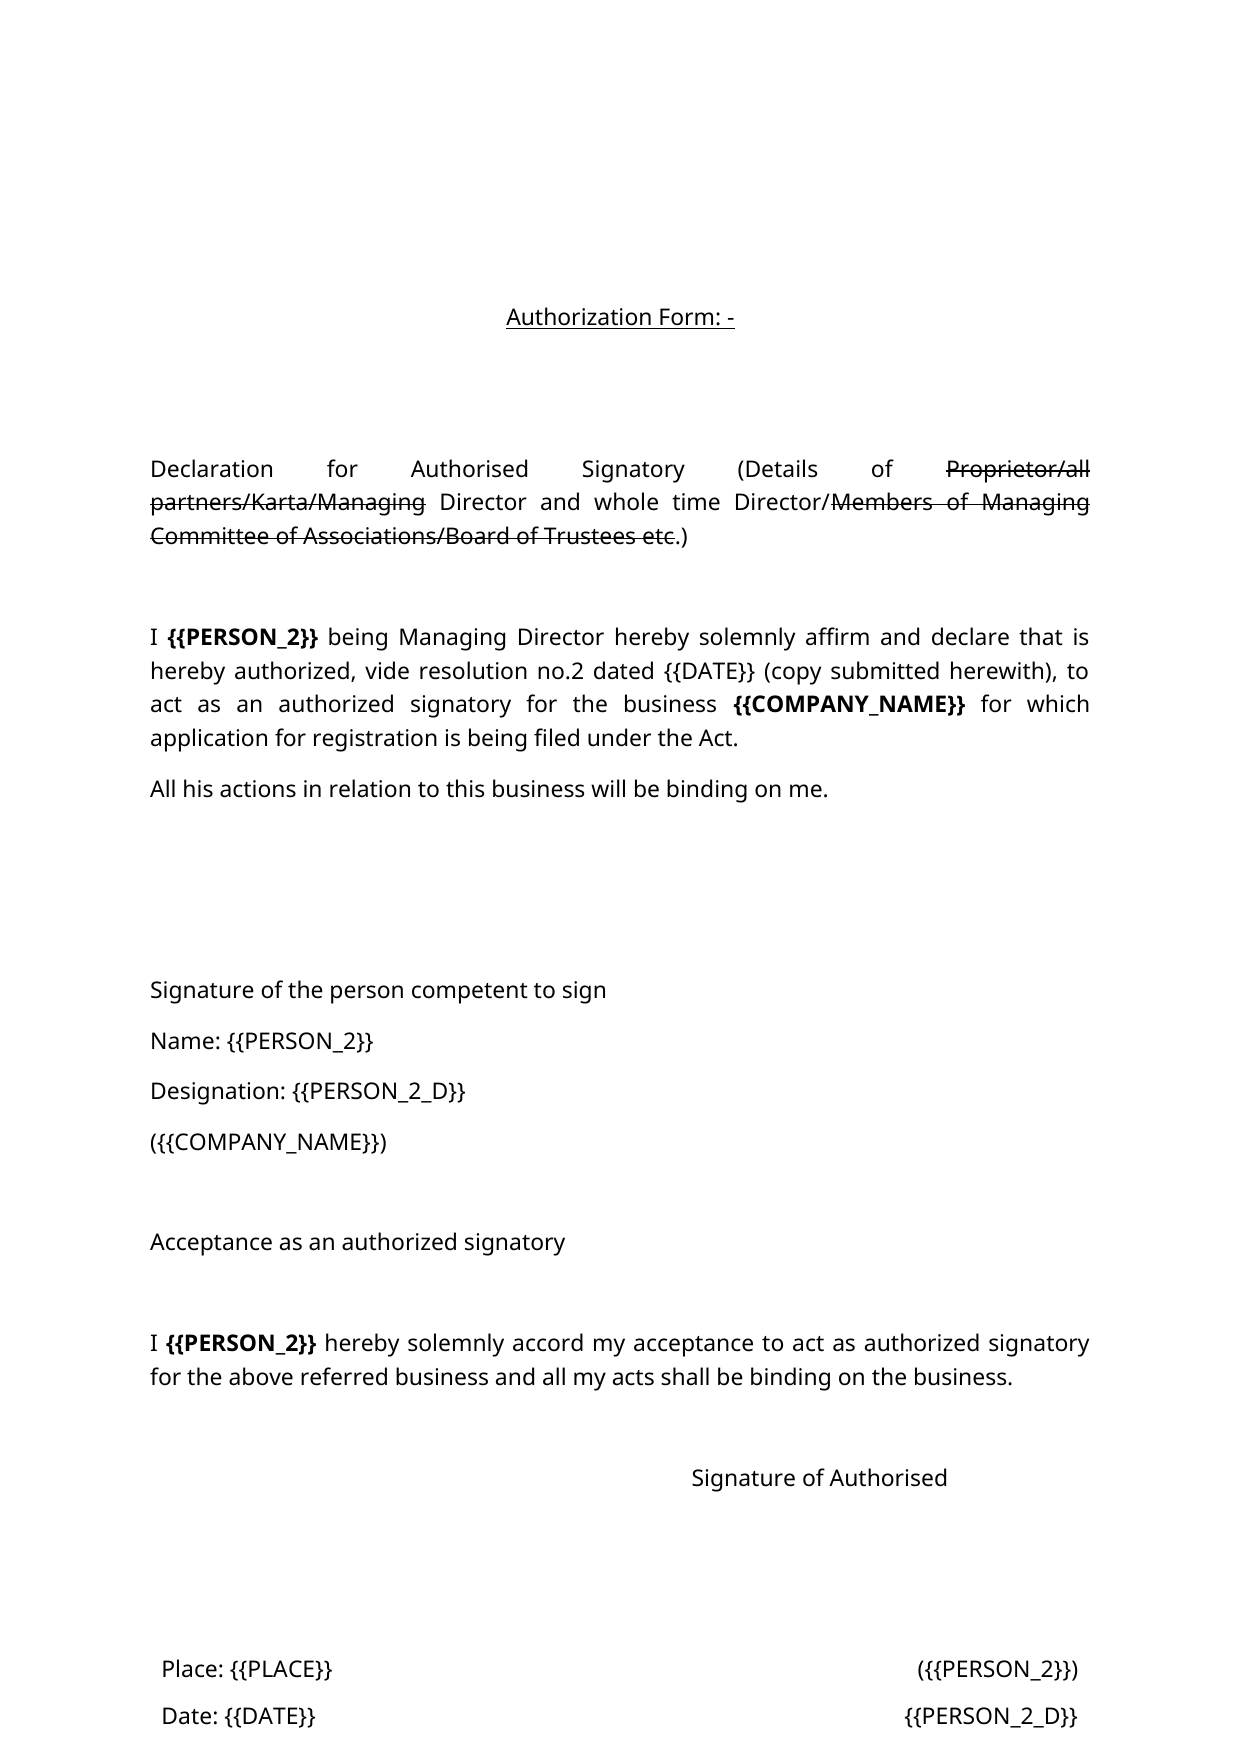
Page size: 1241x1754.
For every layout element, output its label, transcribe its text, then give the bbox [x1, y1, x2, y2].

text ({{COMPANY_NAME}}) [150, 1125, 1090, 1157]
text Acceptance as an authorized signatory [150, 1226, 1090, 1257]
text All his actions in relation to this business will be binding on me. [150, 772, 1090, 804]
table_cell {{PERSON_2_D}} [620, 1700, 1089, 1744]
text Authorization Form: - [150, 301, 1090, 332]
text Declaration for Authorised Signatory (Details of Proprietor/all partners/Karta/Managing Director and whole time Director/Members of Managing Committee of Associations/Board of Trustees etc.) [150, 452, 1090, 551]
text Signature of the person competent to sign [150, 974, 1090, 1005]
text I {{PERSON_2}} being Managing Director hereby solemnly affirm and declare that is hereby authorized, vide resolution no.2 dated {{DATE}} (copy submitted herewith), to act as an authorized signatory for the business {{COMPANY_NAME}} for which application for registration is being filed under the Act. [150, 621, 1090, 753]
table_header Place: {{PLACE}} [150, 1653, 619, 1700]
text Designation: {{PERSON_2_D}} [150, 1075, 1090, 1106]
text Signature of Authorised [150, 1462, 1090, 1493]
table_header ({{PERSON_2}}) [620, 1653, 1089, 1700]
table_cell Date: {{DATE}} [150, 1700, 619, 1744]
text Name: {{PERSON_2}} [150, 1024, 1090, 1056]
text I {{PERSON_2}} hereby solemnly accord my acceptance to act as authorized signatory for the above referred business and all my acts shall be binding on the business. [150, 1327, 1090, 1392]
